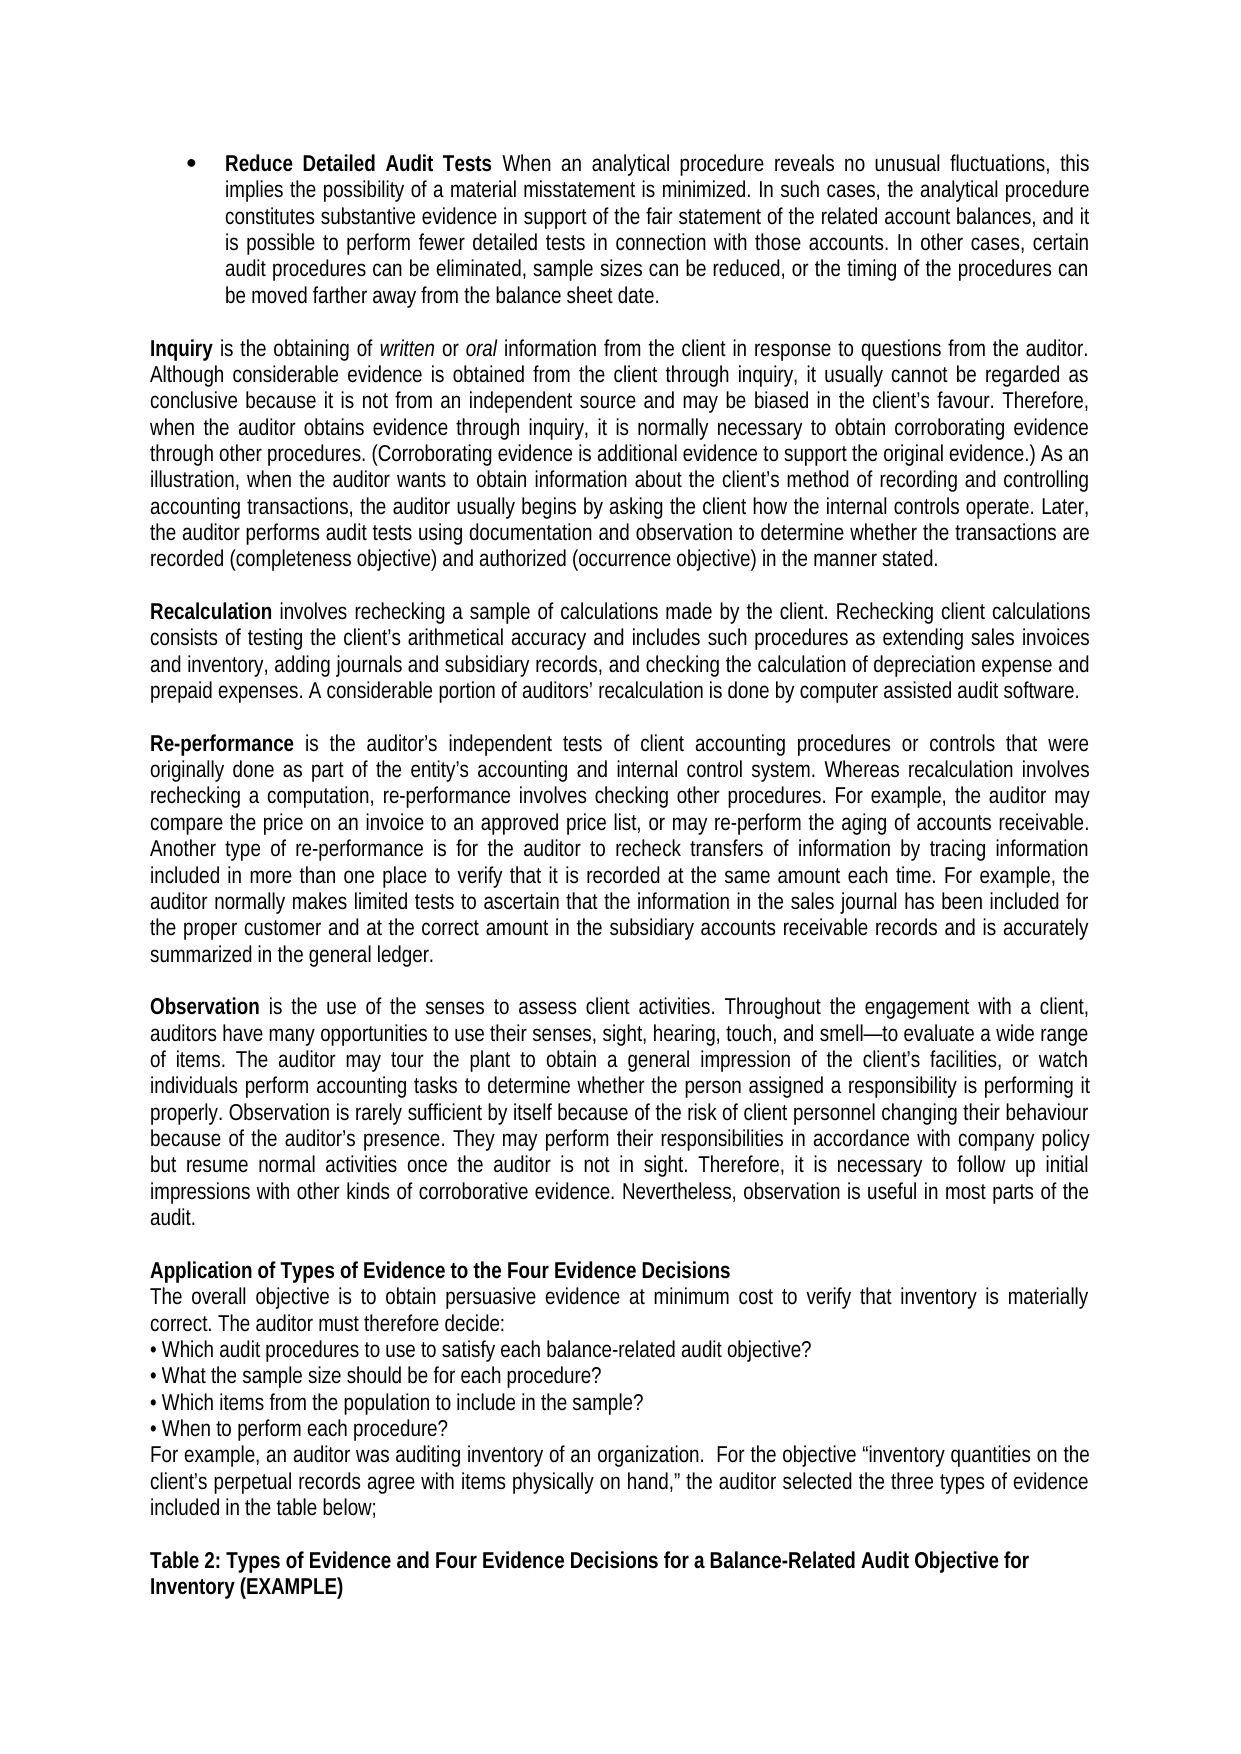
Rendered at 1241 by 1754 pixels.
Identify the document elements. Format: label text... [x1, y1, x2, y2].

text • When to perform each procedure? [150, 1415, 1090, 1441]
text • What the sample size should be for each procedure? [150, 1362, 1090, 1389]
text Table 2: Types of Evidence and Four Evidence Decisions for a Balance-Related Audit Objective for [150, 1547, 1090, 1573]
text For example, an auditor was auditing inventory of an organization. For the objective “inventory quantities on the client’s perpetual records agree with items physically on hand,” the auditor selected the three types of evidence included in the table below; [150, 1441, 1090, 1520]
text Inventory (EXAMPLE) [150, 1573, 1090, 1599]
list Reduce Detailed Audit Tests When an analytical procedure reveals no unusual fluctuations, this implies the possibility of a material misstatement is minimized. In such cases, the analytical procedure constitutes substantive evidence in support of the fair statement of the related account balances, and it is possible to perform fewer detailed tests in connection with those accounts. In other cases, certain audit procedures can be eliminated, sample sizes can be reduced, or the timing of the procedures can be moved farther away from the balance sheet date. [187, 150, 1090, 308]
text Observation is the use of the senses to assess client activities. Throughout the engagement with a client, auditors have many opportunities to use their senses, sight, hearing, touch, and smell—to evaluate a wide range of items. The auditor may tour the plant to obtain a general impression of the client’s facilities, or watch individuals perform accounting tasks to determine whether the person assigned a responsibility is performing it properly. Observation is rarely sufficient by itself because of the risk of client personnel changing their behaviour because of the auditor’s presence. They may perform their responsibilities in accordance with company policy but resume normal activities once the auditor is not in sight. Therefore, it is necessary to follow up initial impressions with other kinds of corroborative evidence. Nevertheless, observation is useful in most parts of the audit. [150, 993, 1090, 1231]
text Application of Types of Evidence to the Four Evidence Decisions [150, 1257, 1090, 1283]
text Recalculation involves rechecking a sample of calculations made by the client. Rechecking client calculations consists of testing the client’s arithmetical accuracy and includes such procedures as extending sales invoices and inventory, adding journals and subsidiary records, and checking the calculation of depreciation expense and prepaid expenses. A considerable portion of auditors’ recalculation is done by computer assisted audit software. [150, 598, 1090, 703]
text Re-performance is the auditor’s independent tests of client accounting procedures or controls that were originally done as part of the entity’s accounting and internal control system. Whereas recalculation involves rechecking a computation, re-performance involves checking other procedures. For example, the auditor may compare the price on an invoice to an approved price list, or may re-perform the aging of accounts receivable. Another type of re-performance is for the auditor to recheck transfers of information by tracing information included in more than one place to verify that it is recorded at the same amount each time. For example, the auditor normally makes limited tests to ascertain that the information in the sales journal has been included for the proper customer and at the correct amount in the subsidiary accounts receivable records and is accurately summarized in the general ledger. [150, 730, 1090, 967]
text Inquiry is the obtaining of written or oral information from the client in response to questions from the auditor. Although considerable evidence is obtained from the client through inquiry, it usually cannot be regarded as conclusive because it is not from an independent source and may be biased in the client’s favour. Therefore, when the auditor obtains evidence through inquiry, it is normally necessary to obtain corroborating evidence through other procedures. (Corroborating evidence is additional evidence to support the original evidence.) As an illustration, when the auditor wants to obtain information about the client’s method of recording and controlling accounting transactions, the auditor usually begins by asking the client how the internal controls operate. Later, the auditor performs audit tests using documentation and observation to determine whether the transactions are recorded (completeness objective) and authorized (occurrence objective) in the manner stated. [150, 334, 1090, 572]
text • Which items from the population to include in the sample? [150, 1389, 1090, 1415]
text • Which audit procedures to use to satisfy each balance-related audit objective? [150, 1336, 1090, 1362]
text The overall objective is to obtain persuasive evidence at minimum cost to verify that inventory is materially correct. The auditor must therefore decide: [150, 1283, 1090, 1336]
